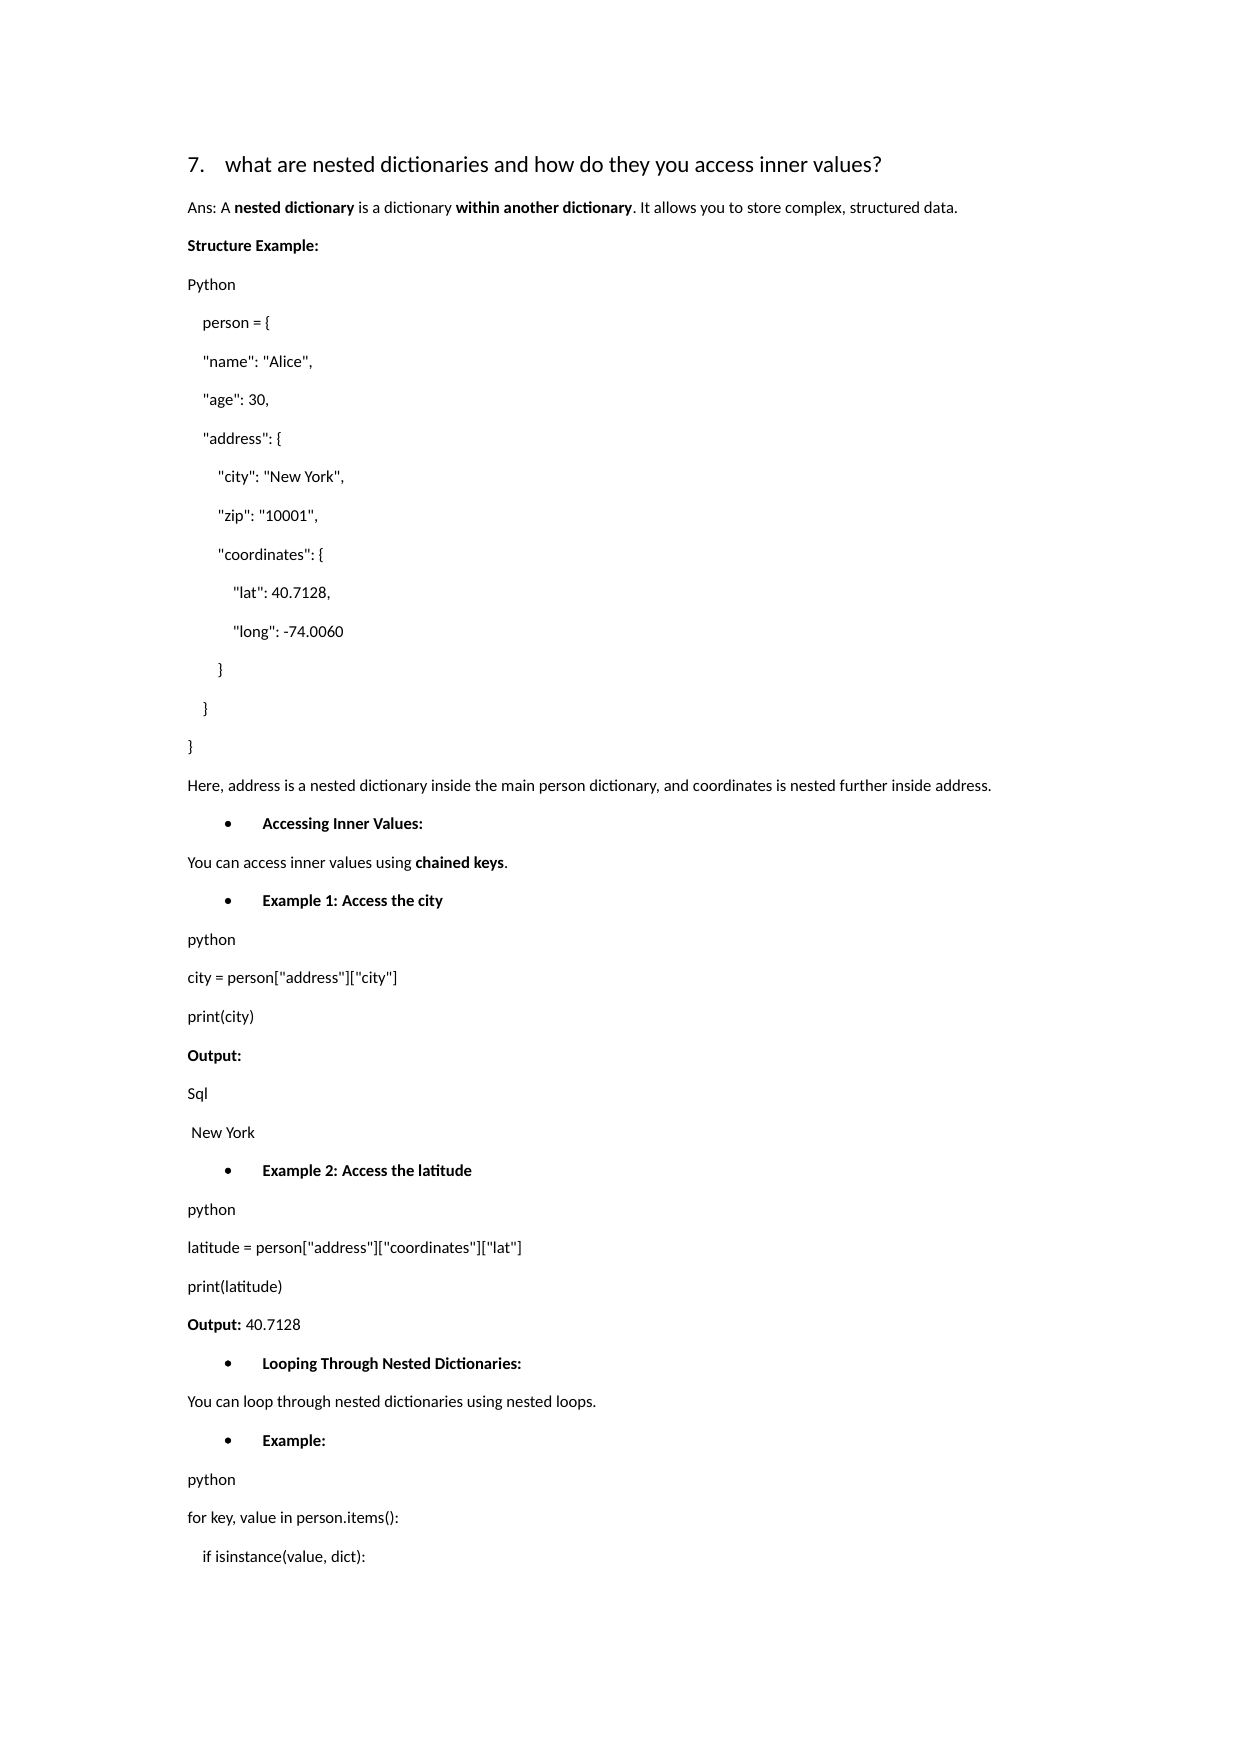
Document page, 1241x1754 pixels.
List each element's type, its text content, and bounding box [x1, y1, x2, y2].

text city = person["address"]["city"] [187, 968, 1090, 988]
text } [187, 698, 1090, 718]
text Here, address is a nested dictionary inside the main person dictionary, and coordinates is nested further inside address. [187, 775, 1090, 795]
text Structure Example: [187, 235, 1090, 256]
text "coordinates": { [187, 544, 1090, 564]
text for key, value in person.items(): [187, 1507, 1090, 1528]
text person = { [187, 312, 1090, 333]
text "zip": "10001", [187, 505, 1090, 526]
text python [187, 929, 1090, 949]
text "address": { [187, 428, 1090, 448]
text print(latitude) [187, 1276, 1090, 1296]
text Output: [187, 1045, 1090, 1065]
list Accessing Inner Values: [225, 813, 1090, 834]
text "city": "New York", [187, 467, 1090, 487]
text if isinstance(value, dict): [187, 1546, 1090, 1566]
list Looping Through Nested Dictionaries: [225, 1353, 1090, 1373]
text print(city) [187, 1006, 1090, 1027]
text } [187, 736, 1090, 757]
text "name": "Alice", [187, 351, 1090, 371]
list Example 1: Access the city [225, 891, 1090, 911]
text "long": -74.0060 [187, 621, 1090, 641]
text Ans: A nested dictionary is a dictionary within another dictionary. It allows you to store complex, structured data. [187, 197, 1090, 217]
text latitude = person["address"]["coordinates"]["lat"] [187, 1237, 1090, 1258]
text Sql [187, 1083, 1090, 1104]
text Python [187, 274, 1090, 294]
text You can loop through nested dictionaries using nested loops. [187, 1392, 1090, 1412]
text "age": 30, [187, 389, 1090, 410]
text New York [187, 1122, 1090, 1142]
text "lat": 40.7128, [187, 582, 1090, 603]
text python [187, 1469, 1090, 1489]
text python [187, 1199, 1090, 1219]
list what are nested dictionaries and how do they you access inner values? [187, 150, 1090, 178]
list Example 2: Access the latitude [225, 1160, 1090, 1181]
list Example: [225, 1430, 1090, 1451]
text Output: 40.7128 [187, 1314, 1090, 1335]
text You can access inner values using chained keys. [187, 852, 1090, 872]
text } [187, 659, 1090, 680]
